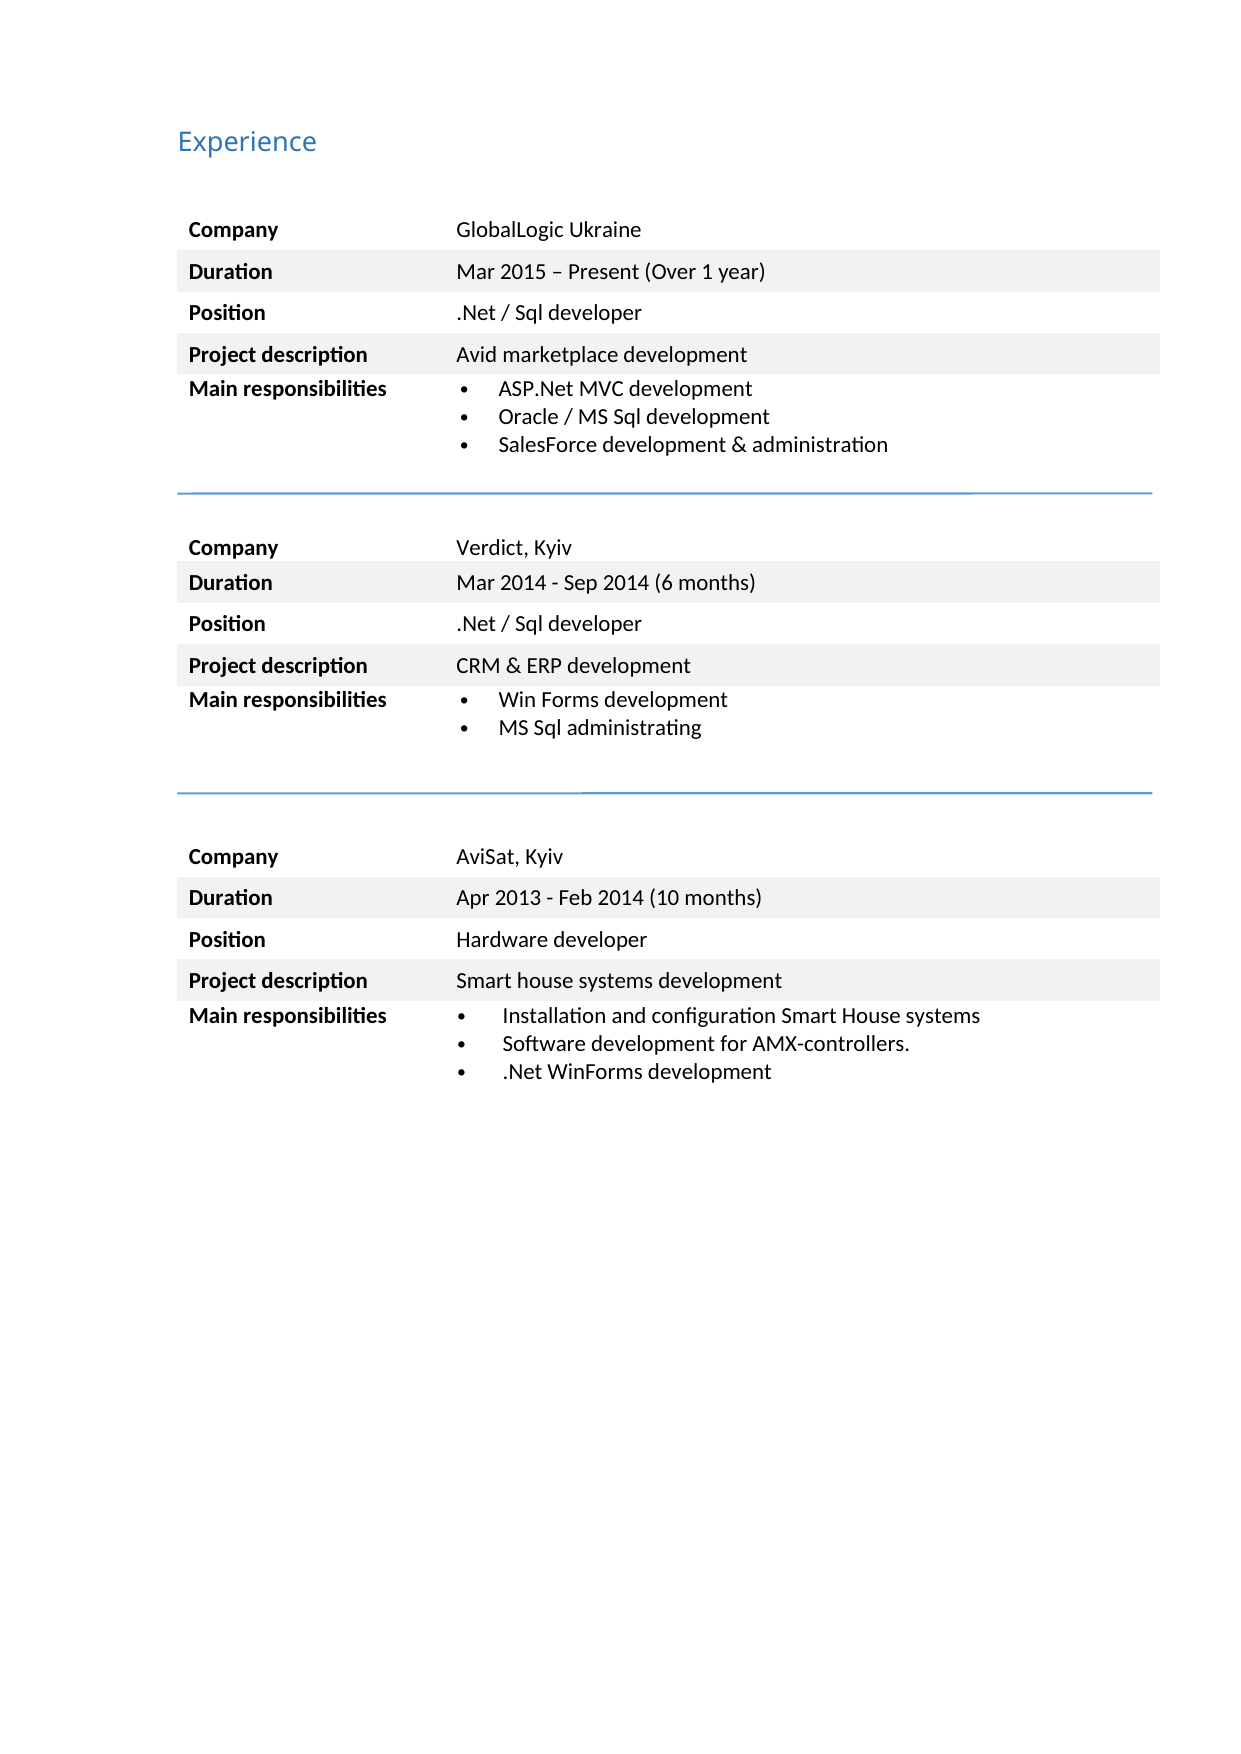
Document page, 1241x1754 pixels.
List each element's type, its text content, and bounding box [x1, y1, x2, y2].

table_cell Apr 2013 - Feb 2014 (10 months) [445, 877, 1160, 918]
table_cell Duration [177, 561, 445, 603]
table_header Company [177, 534, 445, 561]
table_cell Project description [177, 333, 445, 374]
table_cell Position [177, 603, 445, 644]
table_cell Main responsibilities [177, 374, 445, 487]
subtitle Experience [177, 122, 1152, 159]
table_cell Avid marketplace development [445, 333, 1160, 374]
table_cell .Net / Sql developer [445, 292, 1160, 333]
table_cell Position [177, 292, 445, 333]
table_cell Installation and configuration Smart House systems Software development for AMX-controllers. .Net WinForms development [445, 1001, 1160, 1113]
table_cell Mar 2015 – Present (Over 1 year) [445, 250, 1160, 292]
table_header GlobalLogic Ukraine [445, 209, 1160, 250]
table_cell Win Forms development MS Sql administrating [445, 686, 1160, 742]
table_cell Main responsibilities [177, 686, 445, 742]
table_cell Project description [177, 959, 445, 1001]
table_cell Duration [177, 877, 445, 918]
table_cell Mar 2014 - Sep 2014 (6 months) [445, 561, 1160, 603]
table_header AviSat, Kyiv [445, 835, 1160, 877]
table_header Verdict, Kyiv [445, 534, 1160, 561]
table_cell Main responsibilities [177, 1001, 445, 1113]
table_cell ASP.Net MVC development Oracle / MS Sql development SalesForce development & administration [445, 374, 1160, 487]
table_header Company [177, 209, 445, 250]
table_header Company [177, 835, 445, 877]
table_cell CRM & ERP development [445, 644, 1160, 686]
table_cell Hardware developer [445, 918, 1160, 959]
table_cell .Net / Sql developer [445, 603, 1160, 644]
table_cell Duration [177, 250, 445, 292]
table_cell Position [177, 918, 445, 959]
table_cell Smart house systems development [445, 959, 1160, 1001]
table_cell Project description [177, 644, 445, 686]
